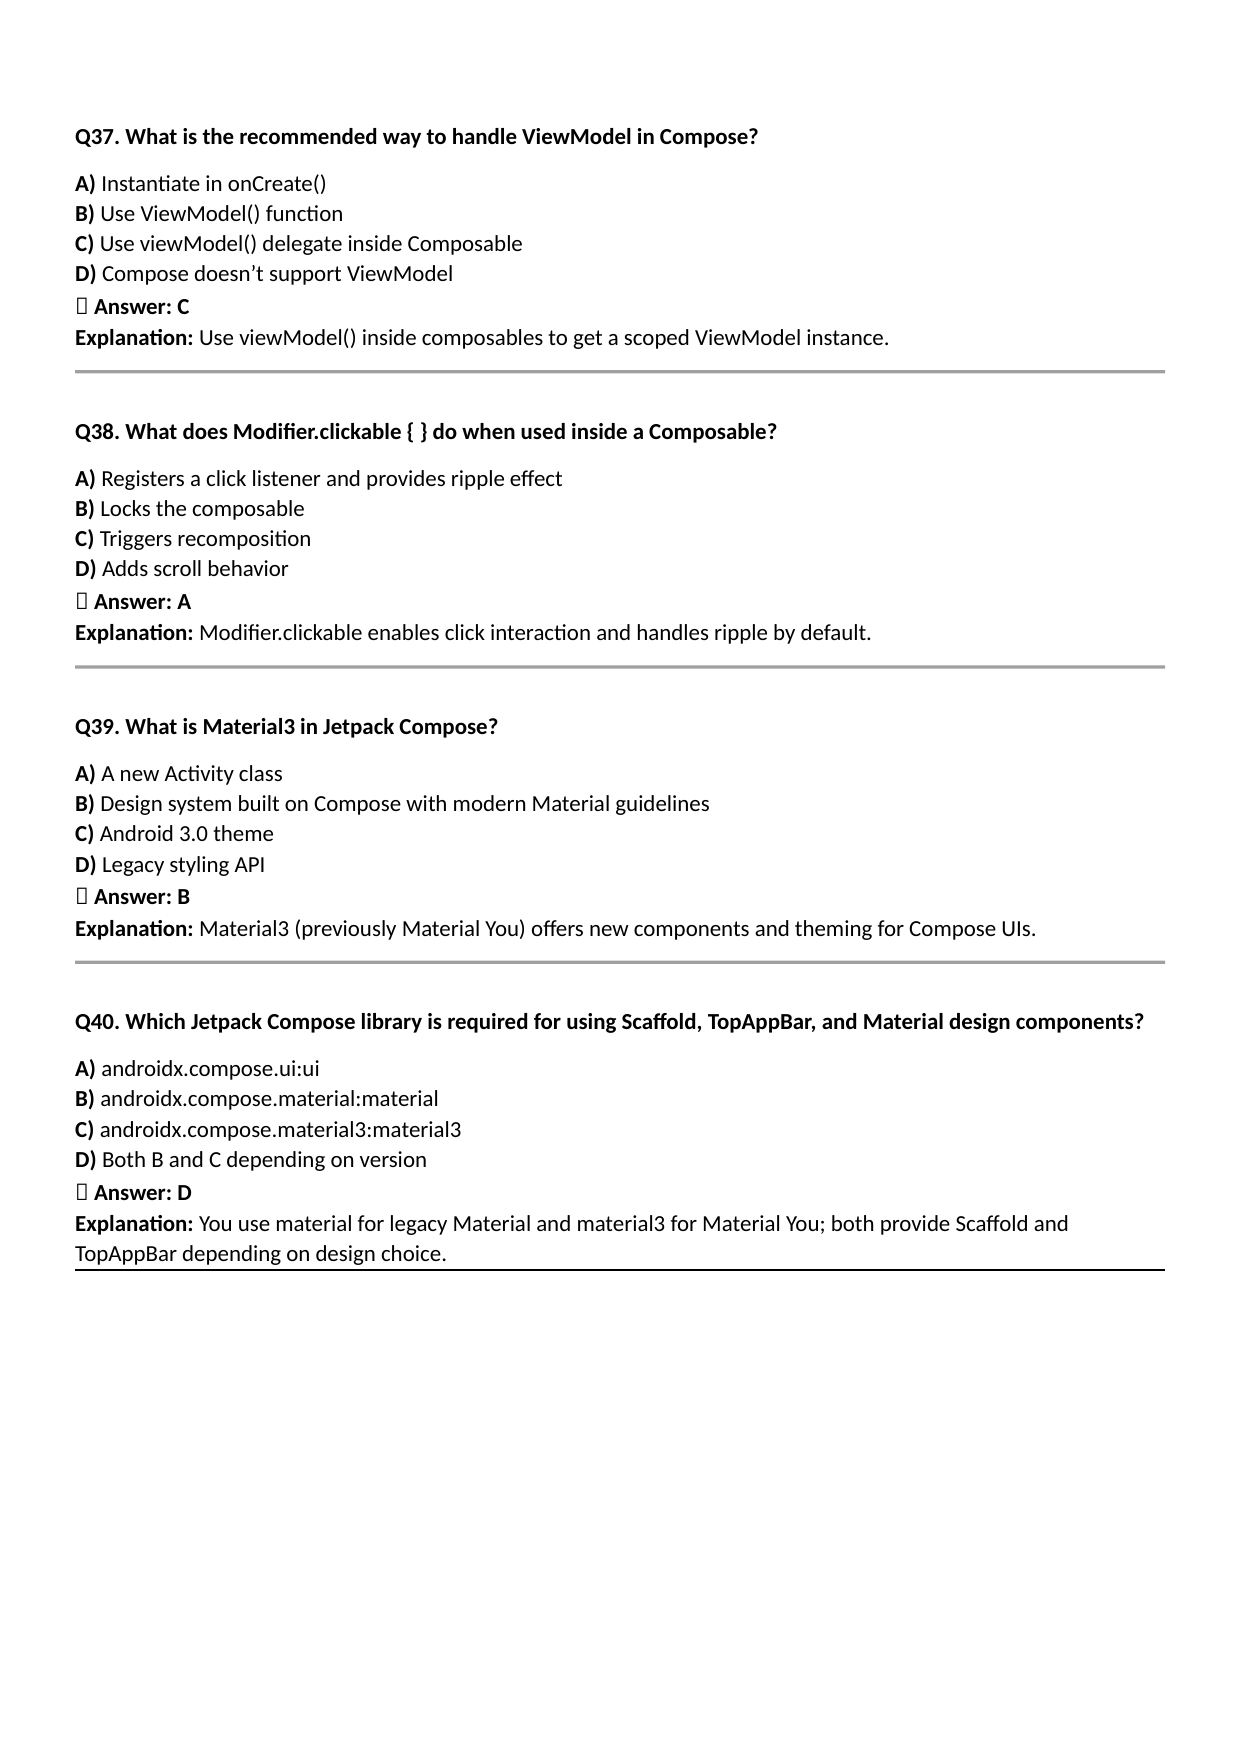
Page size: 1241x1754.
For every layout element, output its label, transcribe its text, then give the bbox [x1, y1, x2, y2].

text Q40. Which Jetpack Compose library is required for using Scaffold, TopAppBar, and Material design components? [75, 1007, 1165, 1036]
text A) Registers a click listener and provides ripple effect B) Locks the composable C) Triggers recomposition D) Adds scroll behavior ✅ Answer: A Explanation: Modifier.clickable enables click interaction and handles ripple by default. [75, 464, 1165, 647]
text Q37. What is the recommended way to handle ViewModel in Compose? [75, 122, 1165, 150]
text Q39. What is Material3 in Jetpack Compose? [75, 712, 1165, 740]
text A) A new Activity class B) Design system built on Compose with modern Material guidelines C) Android 3.0 theme D) Legacy styling API ✅ Answer: B Explanation: Material3 (previously Material You) offers new components and theming for Compose UIs. [75, 759, 1165, 942]
text A) androidx.compose.ui:ui B) androidx.compose.material:material C) androidx.compose.material3:material3 D) Both B and C depending on version ✅ Answer: D Explanation: You use material for legacy Material and material3 for Material You; both provide Scaffold and TopAppBar depending on design choice. [75, 1054, 1165, 1269]
text A) Instantiate in onCreate() B) Use ViewModel() function C) Use viewModel() delegate inside Composable D) Compose doesn’t support ViewModel ✅ Answer: C Explanation: Use viewModel() inside composables to get a scoped ViewModel instance. [75, 169, 1165, 351]
text Q38. What does Modifier.clickable { } do when used inside a Composable? [75, 417, 1165, 445]
